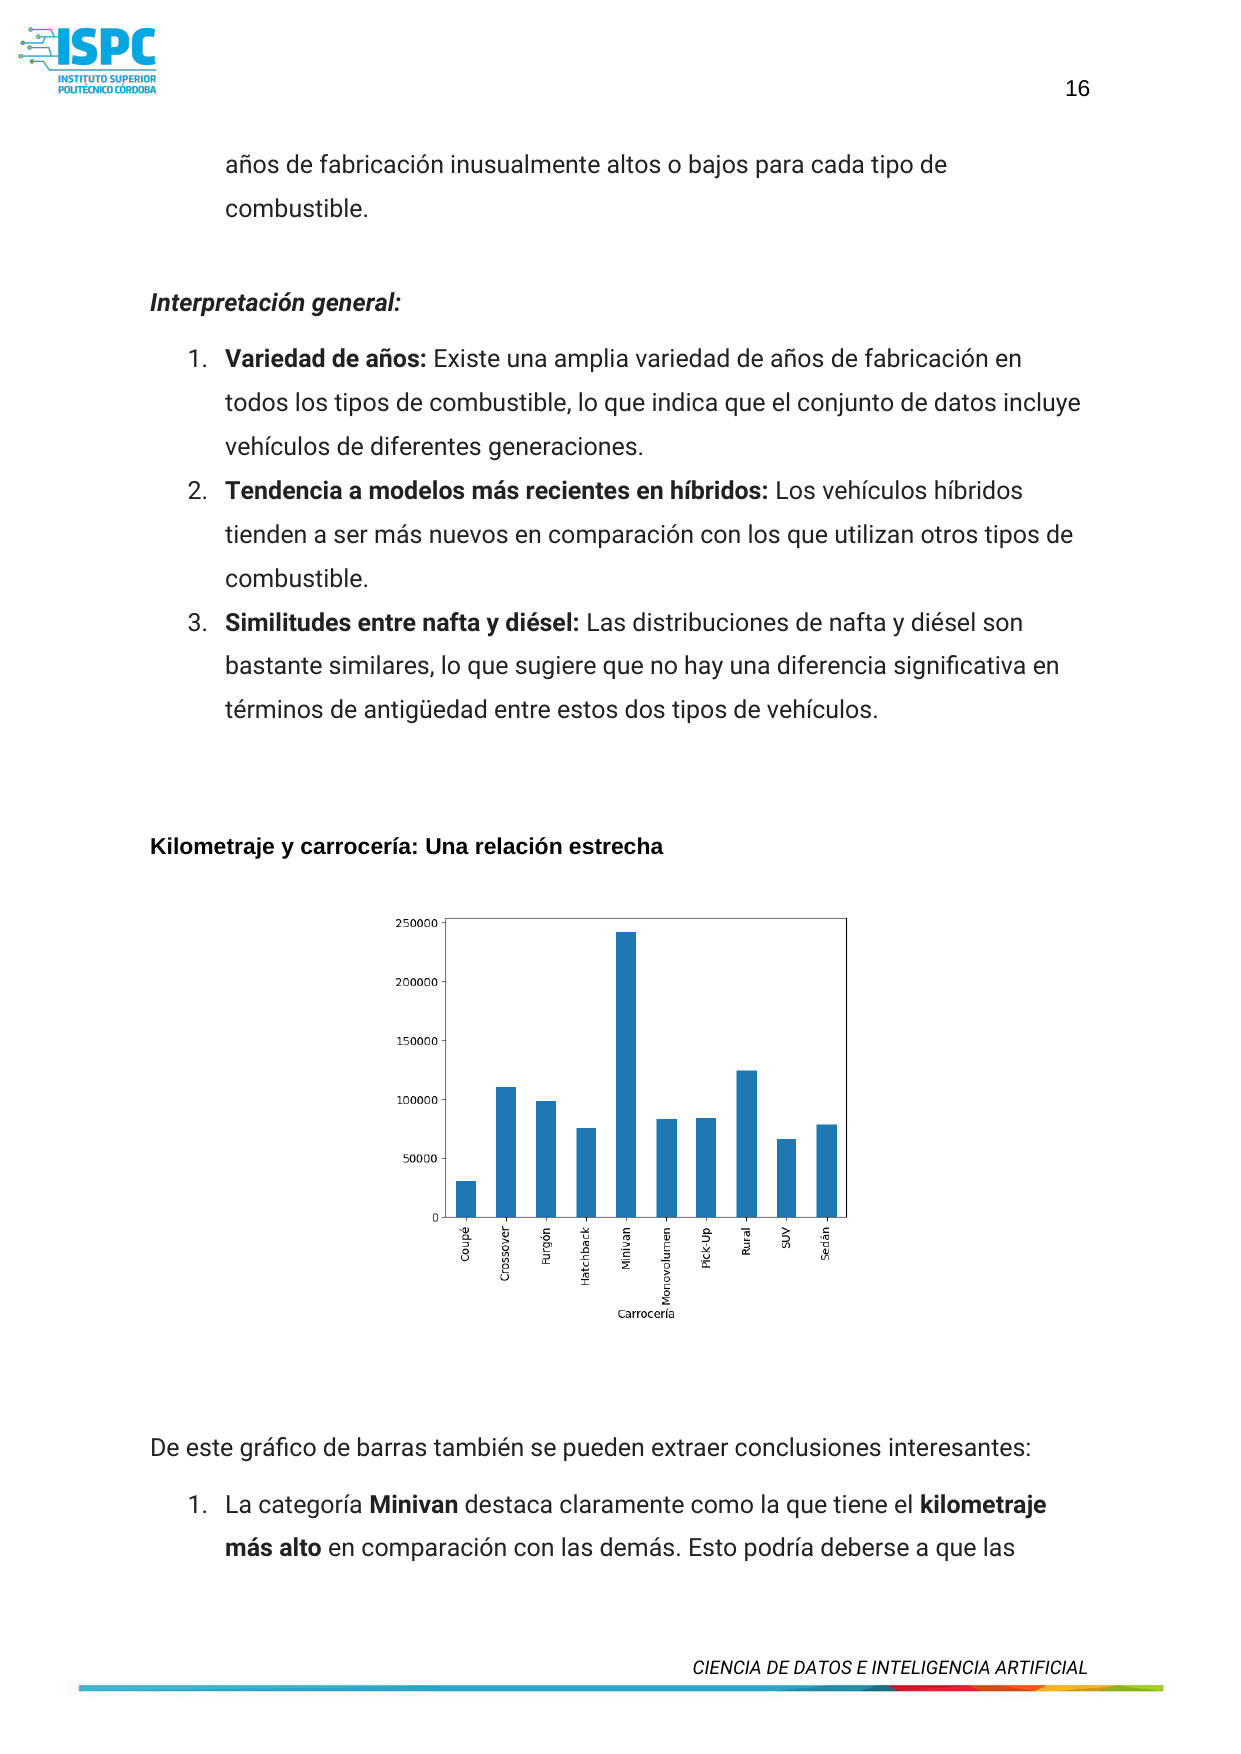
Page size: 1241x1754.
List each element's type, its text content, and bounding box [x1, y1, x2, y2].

picture [12, 18, 172, 101]
text De este gráfico de barras también se pueden extraer conclusiones interesantes: [150, 1433, 1090, 1463]
list Tendencia a modelos más recientes en híbridos: Los vehículos híbridos tienden a ser más nuevos en comparación con los que utilizan otros tipos de combustible. [187, 476, 1090, 593]
picture [769, 1666, 775, 1673]
picture [387, 910, 854, 1327]
picture [796, 1666, 802, 1673]
list Similitudes entre nafta y diésel: Las distribuciones de nafta y diésel son bastante similares, lo que sugiere que no hay una diferencia significativa en términos de antigüedad entre estos dos tipos de vehículos. [187, 608, 1090, 725]
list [187, 1490, 1090, 1563]
picture [0, 1666, 1241, 1723]
text Interpretación general: [150, 288, 1090, 317]
subtitle Kilometraje y carrocería: Una relación estrecha [150, 833, 1090, 859]
picture [831, 1666, 838, 1673]
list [187, 150, 1090, 263]
list Variedad de años: Existe una amplia variedad de años de fabricación en todos los tipos de combustible, lo que indica que el conjunto de datos incluye vehículos de diferentes generaciones. [187, 344, 1090, 462]
